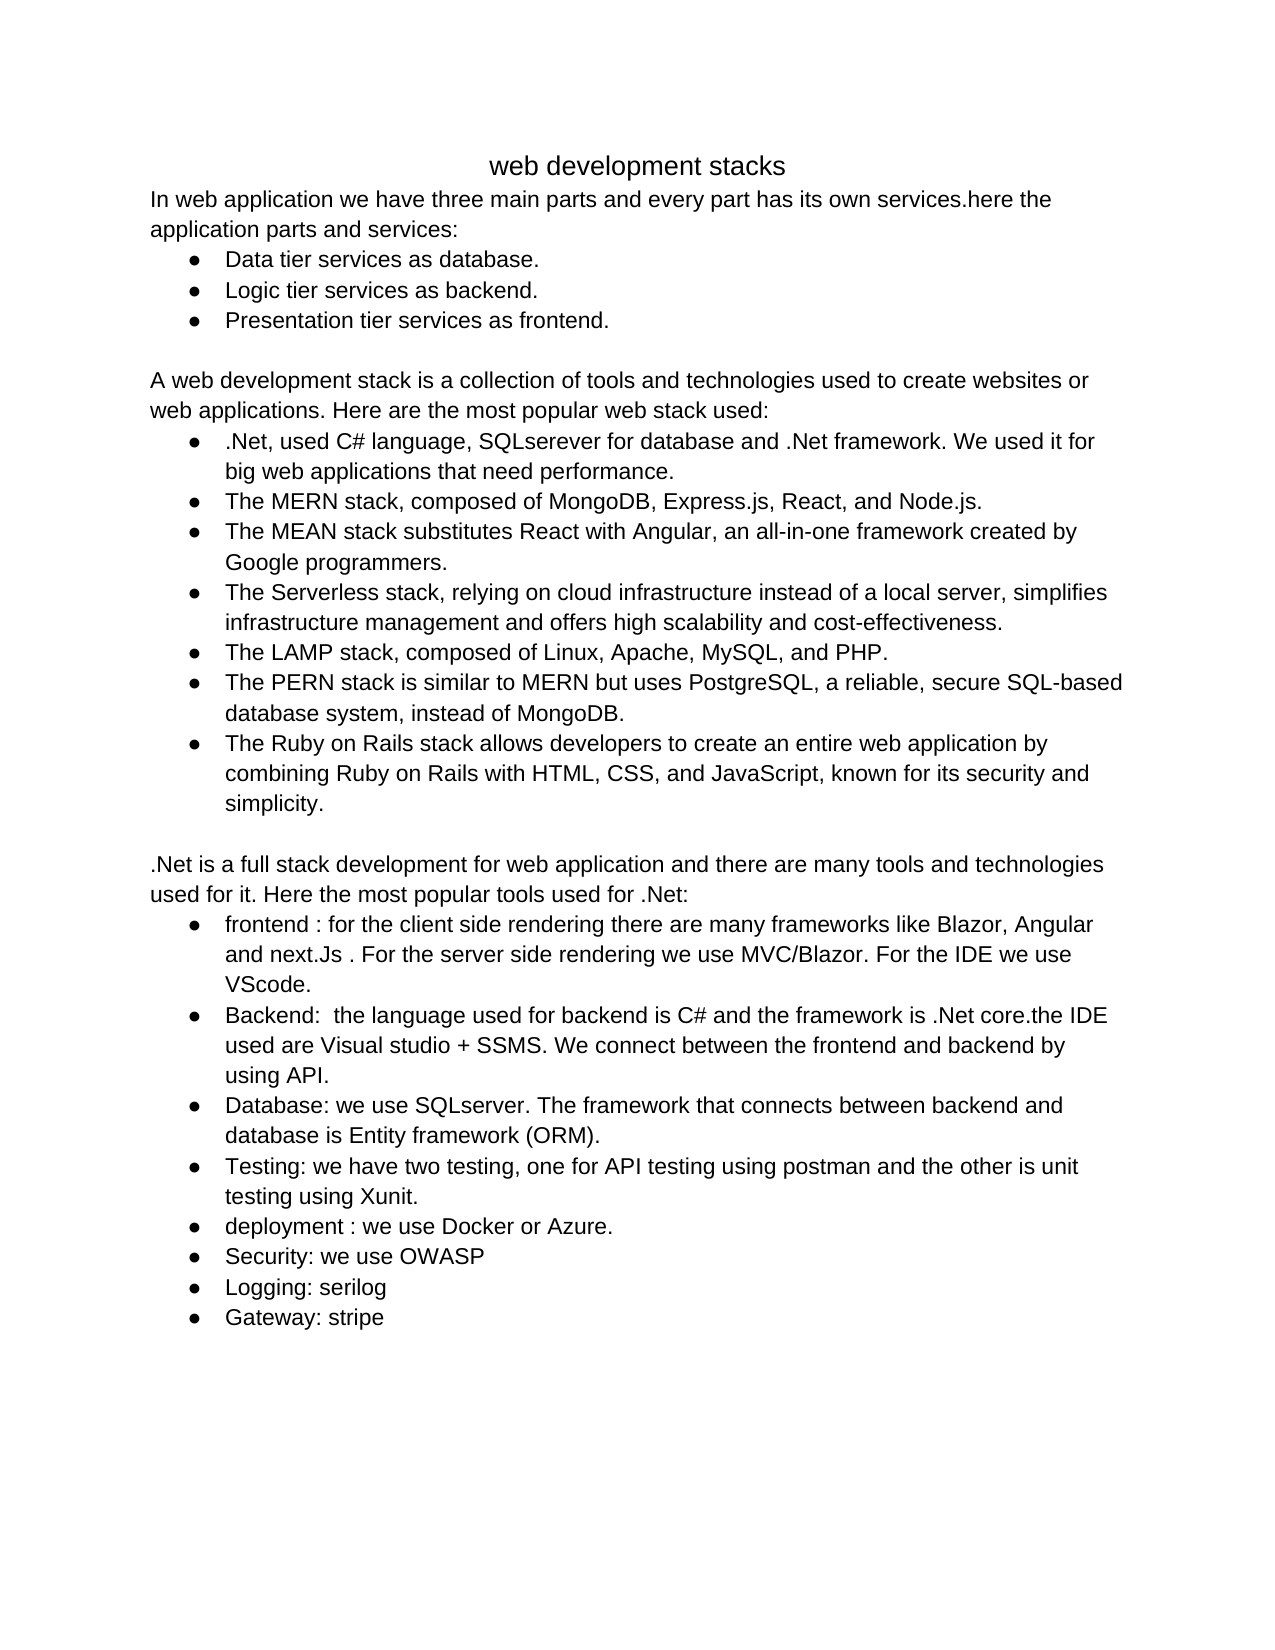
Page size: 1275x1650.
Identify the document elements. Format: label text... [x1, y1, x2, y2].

list Gateway: stripe [187, 1304, 1125, 1330]
list Logic tier services as backend. [187, 277, 1125, 303]
list Database: we use SQLserver. The framework that connects between backend and database is Entity framework (ORM). [187, 1092, 1125, 1149]
list Presentation tier services as frontend. [187, 307, 1125, 333]
list deployment : we use Docker or Azure. [187, 1213, 1125, 1239]
text In web application we have three main parts and every part has its own services.here the application parts and services: [150, 186, 1125, 242]
text .Net is a full stack development for web application and there are many tools and technologies used for it. Here the most popular tools used for .Net: [150, 851, 1125, 907]
list frontend : for the client side rendering there are many frameworks like Blazor, Angular and next.Js . For the server side rendering we use MVC/Blazor. For the IDE we use VScode. [187, 911, 1125, 998]
list The Ruby on Rails stack allows developers to create an entire web application by combining Ruby on Rails with HTML, CSS, and JavaScript, known for its security and simplicity. [187, 730, 1125, 816]
list The MERN stack, composed of MongoDB, Express.js, React, and Node.js. [187, 488, 1125, 514]
list Security: we use OWASP [187, 1243, 1125, 1269]
text A web development stack is a collection of tools and technologies used to create websites or web applications. Here are the most popular web stack used: [150, 367, 1125, 424]
list Logging: serilog [187, 1273, 1125, 1300]
list Data tier services as database. [187, 246, 1125, 273]
list .Net, used C# language, SQLserever for database and .Net framework. We used it for big web applications that need performance. [187, 428, 1125, 484]
list The PERN stack is similar to MERN but uses PostgreSQL, a reliable, secure SQL-based database system, instead of MongoDB. [187, 669, 1125, 726]
list The LAMP stack, composed of Linux, Apache, MySQL, and PHP. [187, 639, 1125, 665]
list The Serverless stack, relying on cloud infrastructure instead of a local server, simplifies infrastructure management and offers high scalability and cost-effectiveness. [187, 579, 1125, 635]
text web development stacks [150, 150, 1125, 181]
list The MEAN stack substitutes React with Angular, an all-in-one framework created by Google programmers. [187, 518, 1125, 575]
list Backend: the language used for backend is C# and the framework is .Net core.the IDE used are Visual studio + SSMS. We connect between the frontend and backend by using API. [187, 1002, 1125, 1088]
list Testing: we have two testing, one for API testing using postman and the other is unit testing using Xunit. [187, 1153, 1125, 1209]
